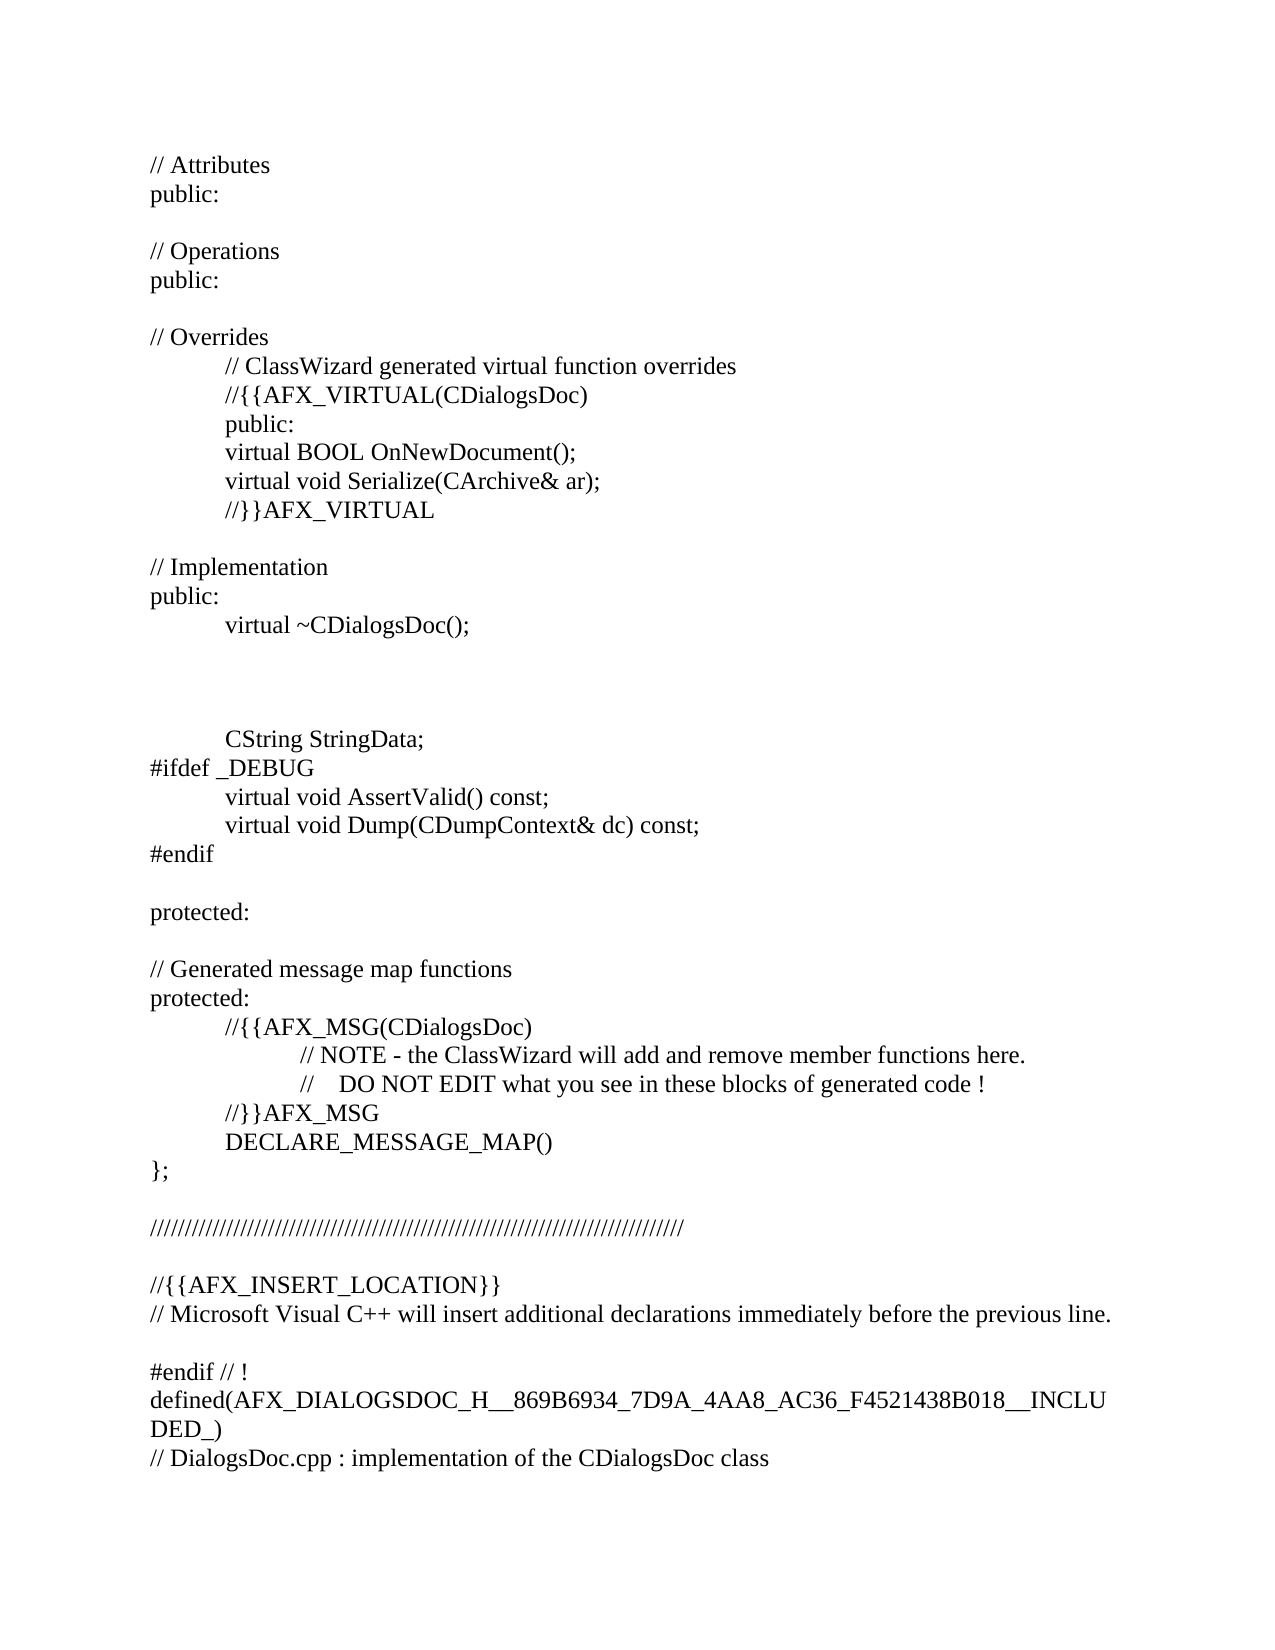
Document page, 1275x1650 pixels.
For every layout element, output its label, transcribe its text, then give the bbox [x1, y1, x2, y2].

text #ifdef _DEBUG [150, 753, 1125, 782]
text virtual BOOL OnNewDocument(); [150, 437, 1125, 466]
text virtual void Dump(CDumpContext& dc) const; [150, 811, 1125, 839]
text #endif [150, 839, 1125, 868]
text public: [150, 179, 1125, 207]
text DECLARE_MESSAGE_MAP() [150, 1127, 1125, 1156]
text //}}AFX_VIRTUAL [150, 495, 1125, 524]
text // Generated message map functions [150, 954, 1125, 983]
text // Attributes [150, 150, 1125, 179]
text CString StringData; [150, 724, 1125, 753]
text ///////////////////////////////////////////////////////////////////////////// [150, 1213, 1125, 1242]
text // NOTE - the ClassWizard will add and remove member functions here. [150, 1041, 1125, 1069]
text //}}AFX_MSG [150, 1098, 1125, 1127]
text protected: [150, 897, 1125, 926]
text // Operations [150, 236, 1125, 265]
text virtual void AssertValid() const; [150, 782, 1125, 811]
text // Implementation [150, 552, 1125, 581]
text public: [150, 581, 1125, 610]
text //{{AFX_MSG(CDialogsDoc) [150, 1012, 1125, 1041]
text //{{AFX_INSERT_LOCATION}} [150, 1271, 1125, 1299]
text public: [150, 265, 1125, 294]
text // DO NOT EDIT what you see in these blocks of generated code ! [150, 1069, 1125, 1098]
text virtual void Serialize(CArchive& ar); [150, 466, 1125, 495]
text //{{AFX_VIRTUAL(CDialogsDoc) [150, 380, 1125, 409]
text }; [150, 1156, 1125, 1184]
text #endif // !defined(AFX_DIALOGSDOC_H__869B6934_7D9A_4AA8_AC36_F4521438B018__INCLUDED_) [150, 1357, 1125, 1443]
text // DialogsDoc.cpp : implementation of the CDialogsDoc class [150, 1443, 1125, 1472]
text // Microsoft Visual C++ will insert additional declarations immediately before the previous line. [150, 1299, 1125, 1328]
text virtual ~CDialogsDoc(); [150, 610, 1125, 639]
text protected: [150, 983, 1125, 1012]
text // ClassWizard generated virtual function overrides [150, 351, 1125, 380]
text public: [150, 409, 1125, 437]
text // Overrides [150, 322, 1125, 351]
